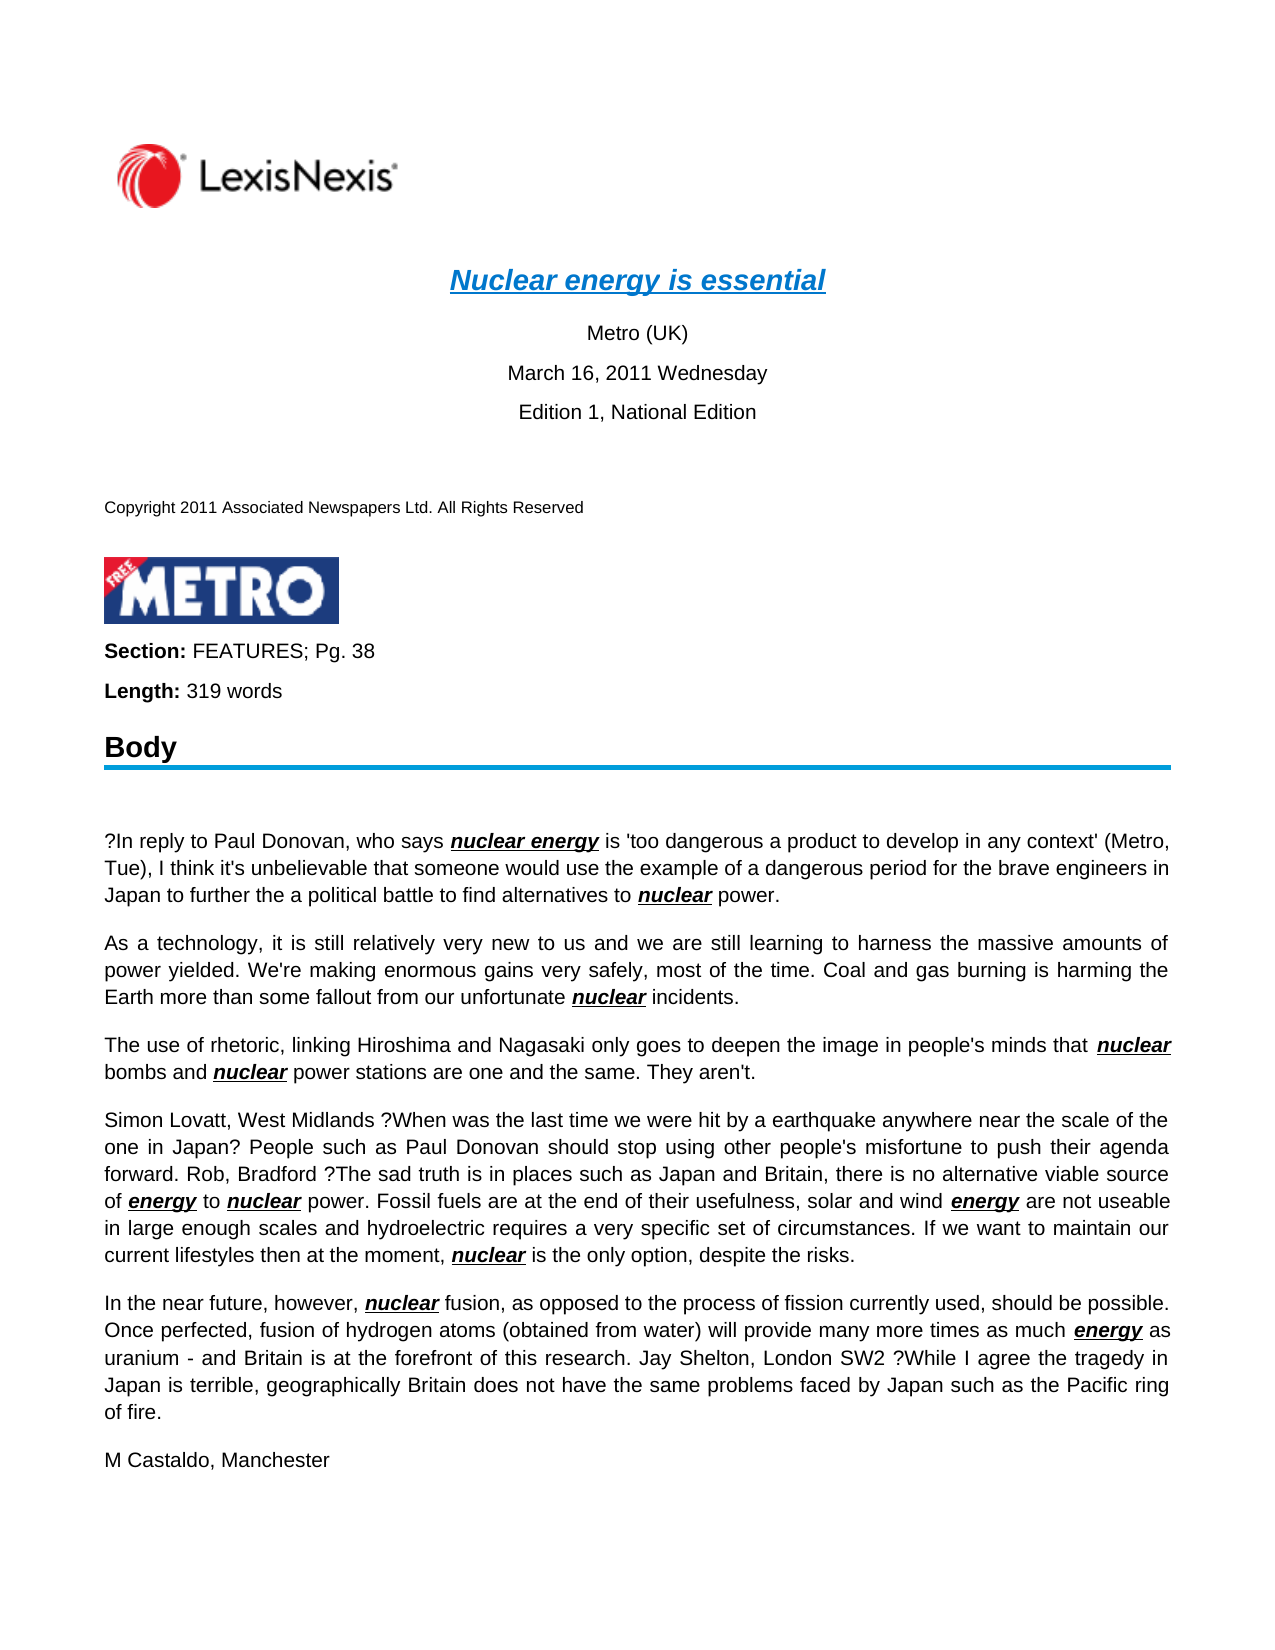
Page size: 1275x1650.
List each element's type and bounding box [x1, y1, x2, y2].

picture [104, 144, 412, 208]
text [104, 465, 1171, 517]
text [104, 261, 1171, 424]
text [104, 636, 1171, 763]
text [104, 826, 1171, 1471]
